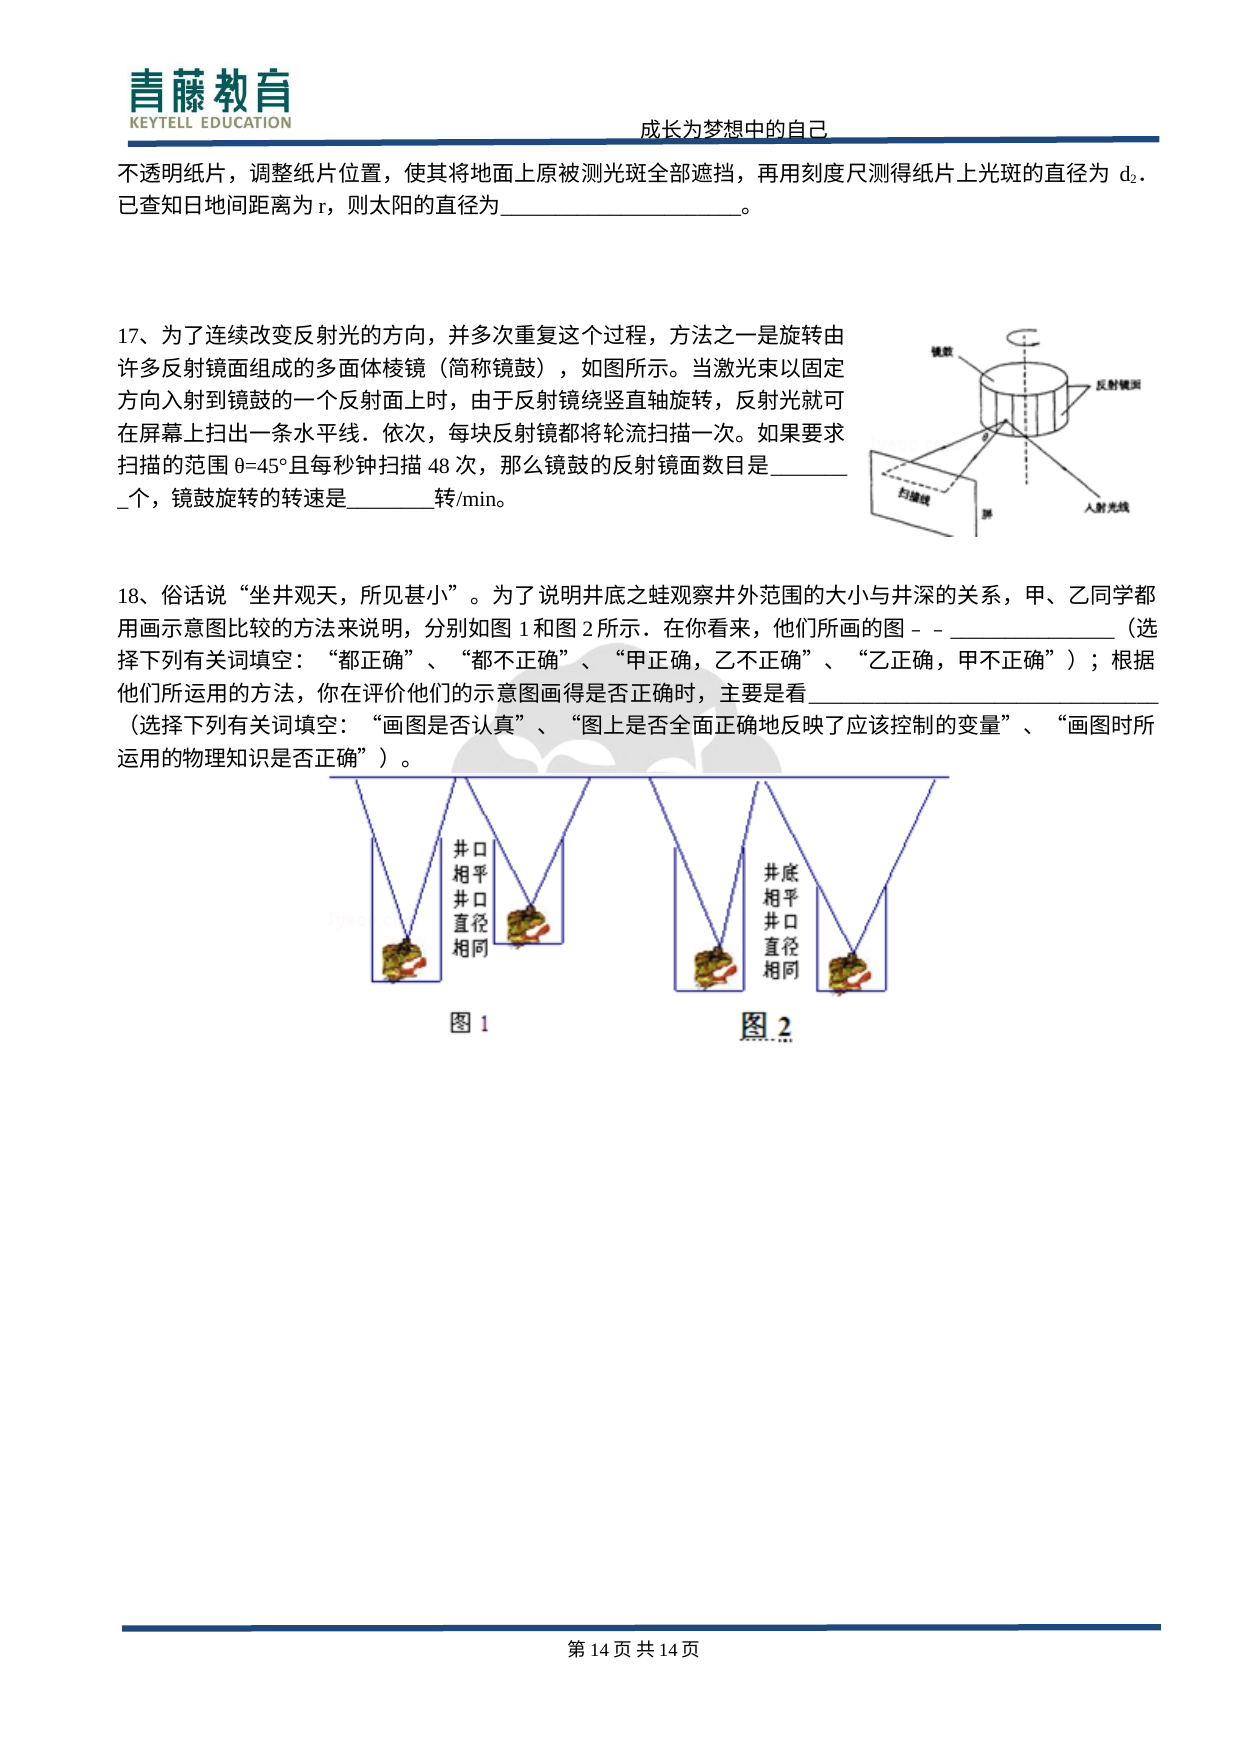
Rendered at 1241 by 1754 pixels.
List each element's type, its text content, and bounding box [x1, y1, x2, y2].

picture [325, 773, 951, 1044]
picture [866, 326, 1142, 537]
text 18、俗话说“坐井观天，所见甚小”。为了说明井底之蛙观察井外范围的大小与井深的关系，甲、乙同学都用画示意图比较的方法来说明，分别如图1和图2所示．在你看来，他们所画的图﹣﹣_______________（选择下列有关词填空：“都正确”、“都不正确”、“甲正确，乙不正确”、“乙正确，甲不正确”）；根据他们所运用的方法，你在评价他们的示意图画得是否正确时，主要是看________________________________（选择下列有关词填空：“画图是否认真”、“图上是否全面正确地反映了应该控制的变量”、“画图时所运用的物理知识是否正确”）。 [117, 578, 1159, 773]
picture [113, 51, 303, 134]
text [117, 156, 1159, 221]
